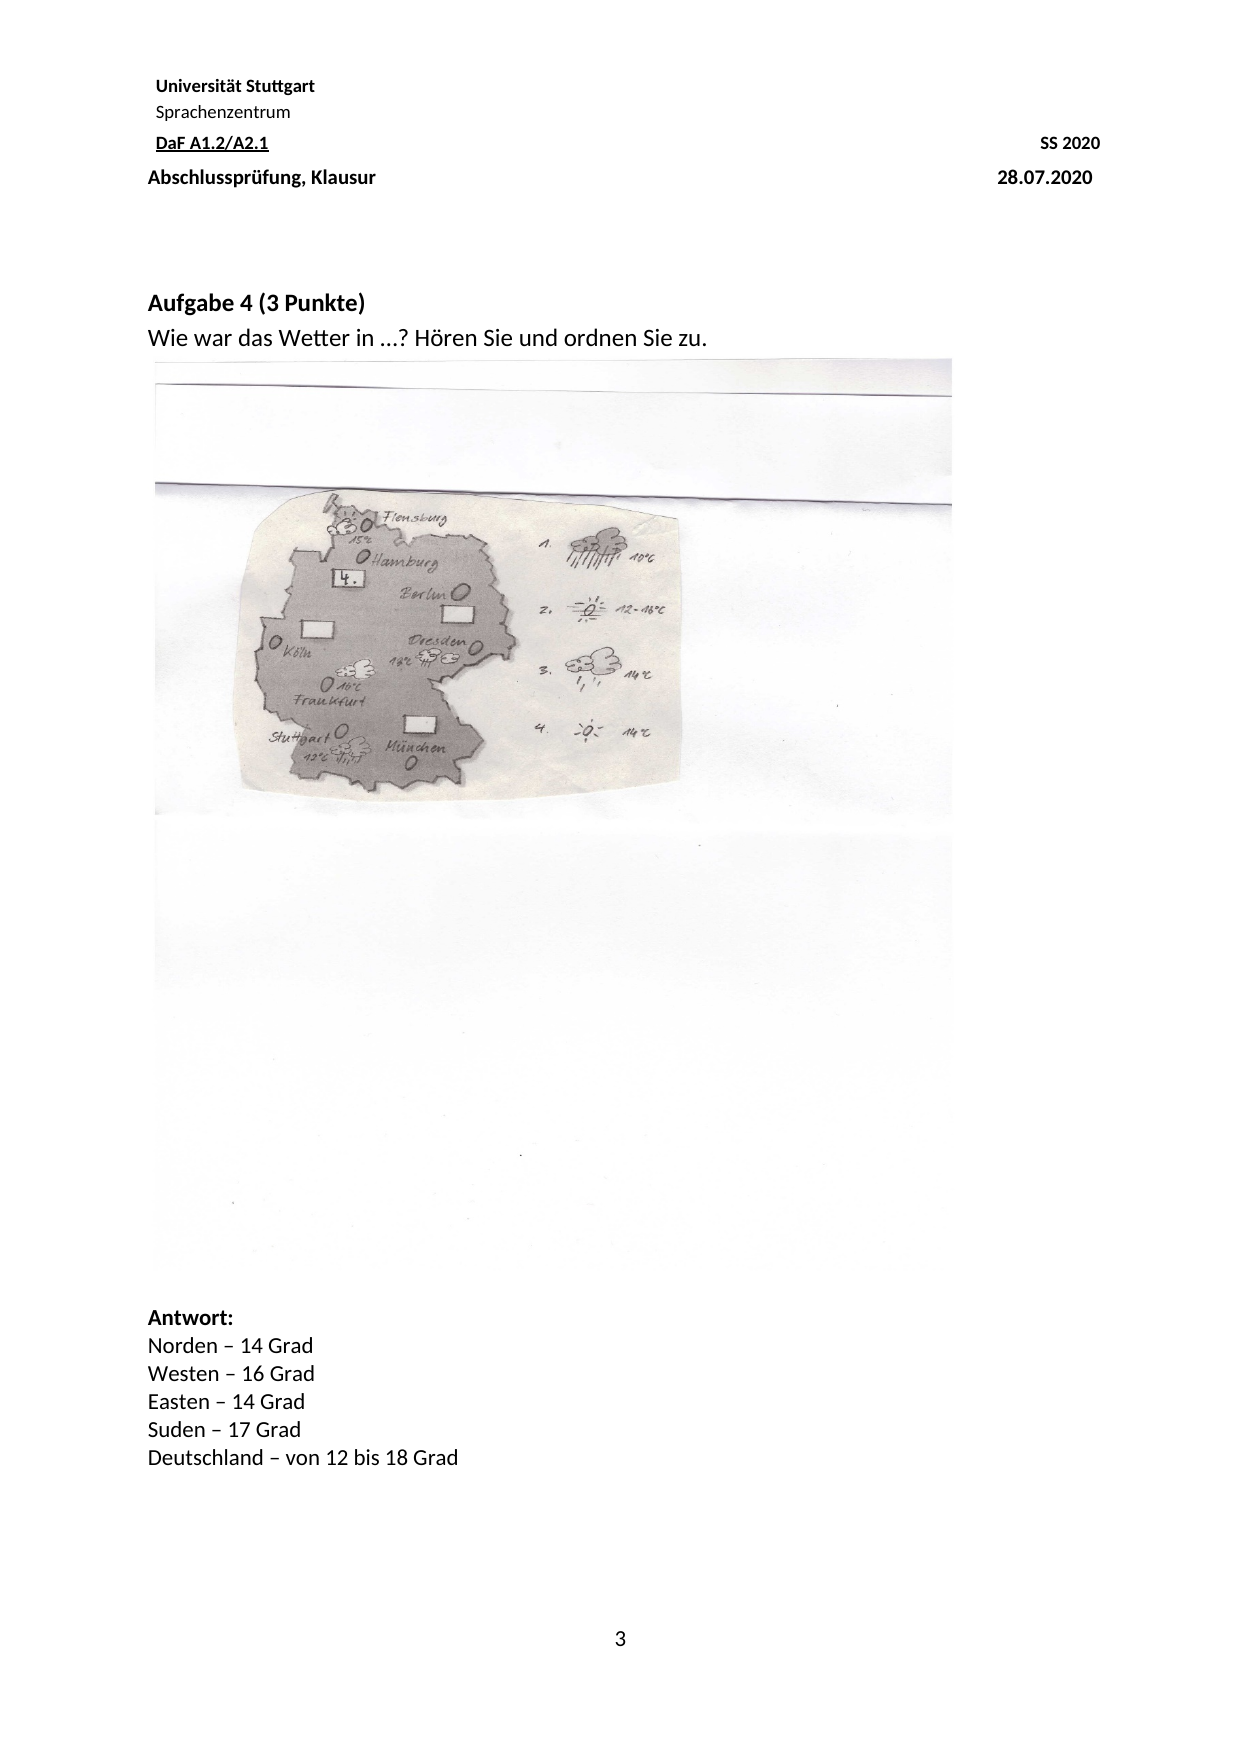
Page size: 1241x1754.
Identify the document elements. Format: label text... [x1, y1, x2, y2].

text Westen – 16 Grad [148, 1359, 1092, 1387]
text Wie war das Wetter in …? Hören Sie und ordnen Sie zu. [148, 322, 1092, 353]
picture [147, 352, 959, 1275]
text Suden – 17 Grad [148, 1415, 1092, 1443]
text Norden – 14 Grad [148, 1331, 1092, 1359]
text Deutschland – von 12 bis 18 Grad [148, 1443, 1092, 1471]
text Antwort: [148, 1303, 1092, 1331]
text Easten – 14 Grad [148, 1387, 1092, 1415]
text Aufgabe 4 (3 Punkte) [148, 287, 1092, 318]
